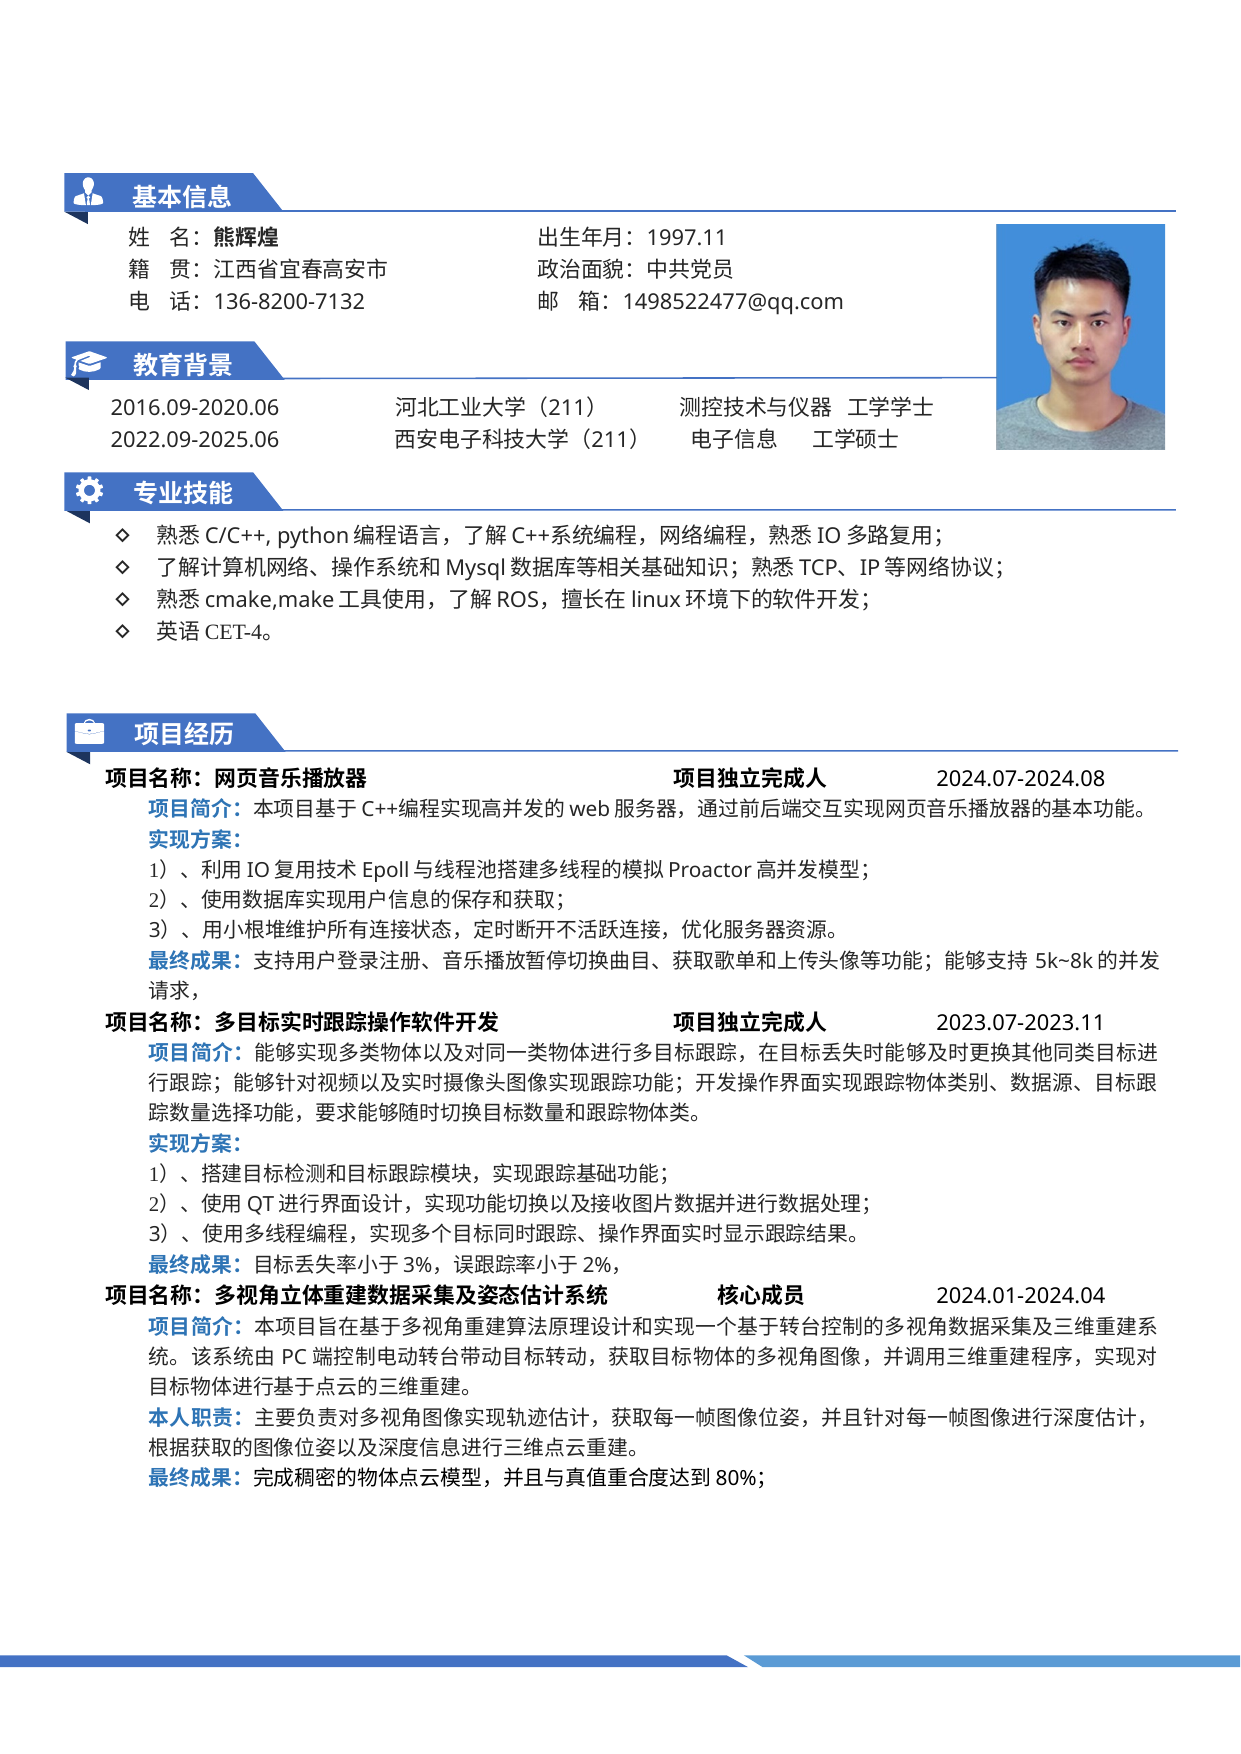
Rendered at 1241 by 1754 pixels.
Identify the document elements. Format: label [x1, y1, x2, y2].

picture [996, 224, 1166, 450]
